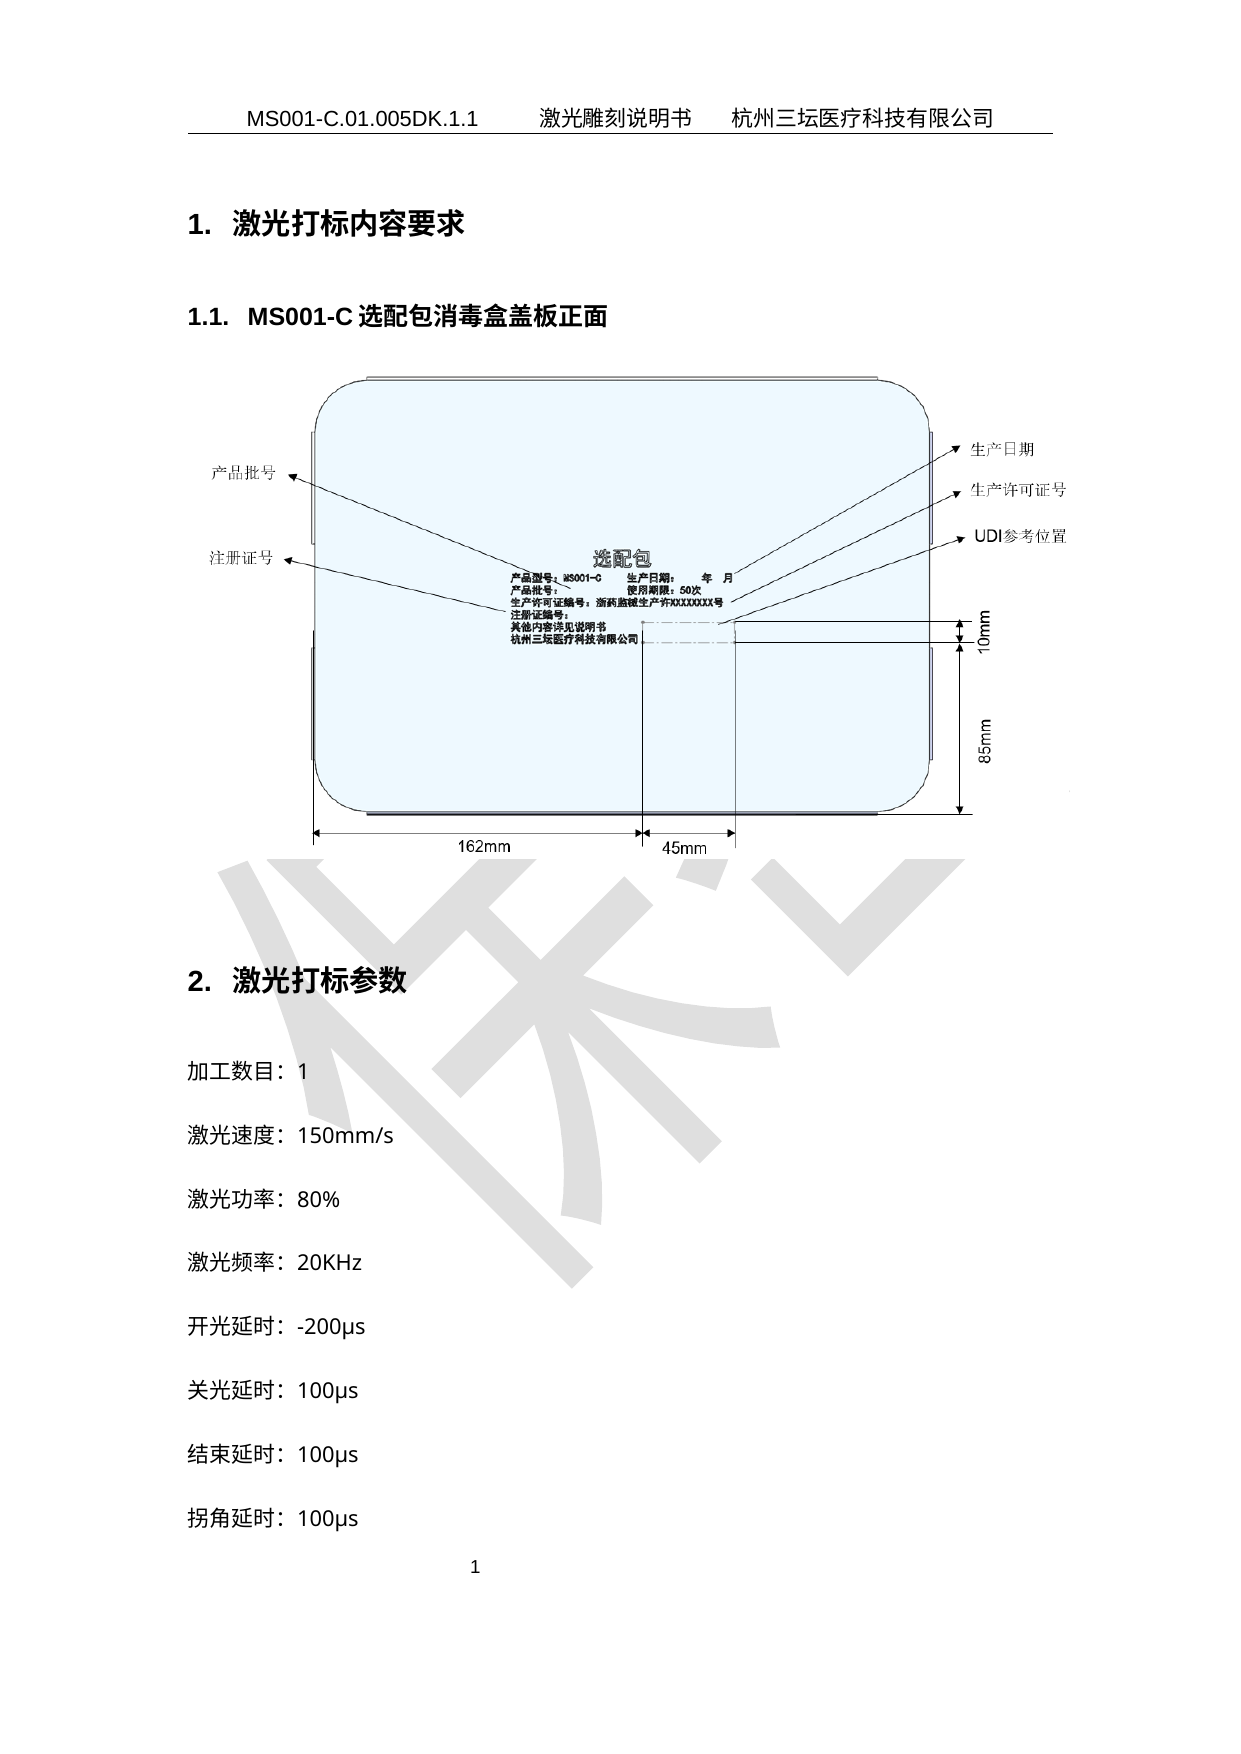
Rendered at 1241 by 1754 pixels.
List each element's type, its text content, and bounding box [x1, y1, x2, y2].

list 关光延时：100μs [187, 1373, 1085, 1405]
subtitle MS001-C选配包消毒盒盖板正面 [187, 297, 1085, 333]
subtitle 激光打标参数 [187, 958, 1085, 1000]
list 开光延时：-200μs [187, 1309, 1085, 1341]
picture [203, 367, 1069, 859]
subtitle 激光打标内容要求 [187, 201, 1085, 243]
list 拐角延时：100μs [187, 1501, 1085, 1533]
list 激光速度：150mm/s [187, 1118, 1085, 1149]
list 结束延时：100μs [187, 1437, 1085, 1469]
list 加工数目：1 [187, 1054, 1085, 1086]
list 激光频率：20KHz [187, 1245, 1085, 1277]
list 激光功率：80% [187, 1182, 1085, 1213]
